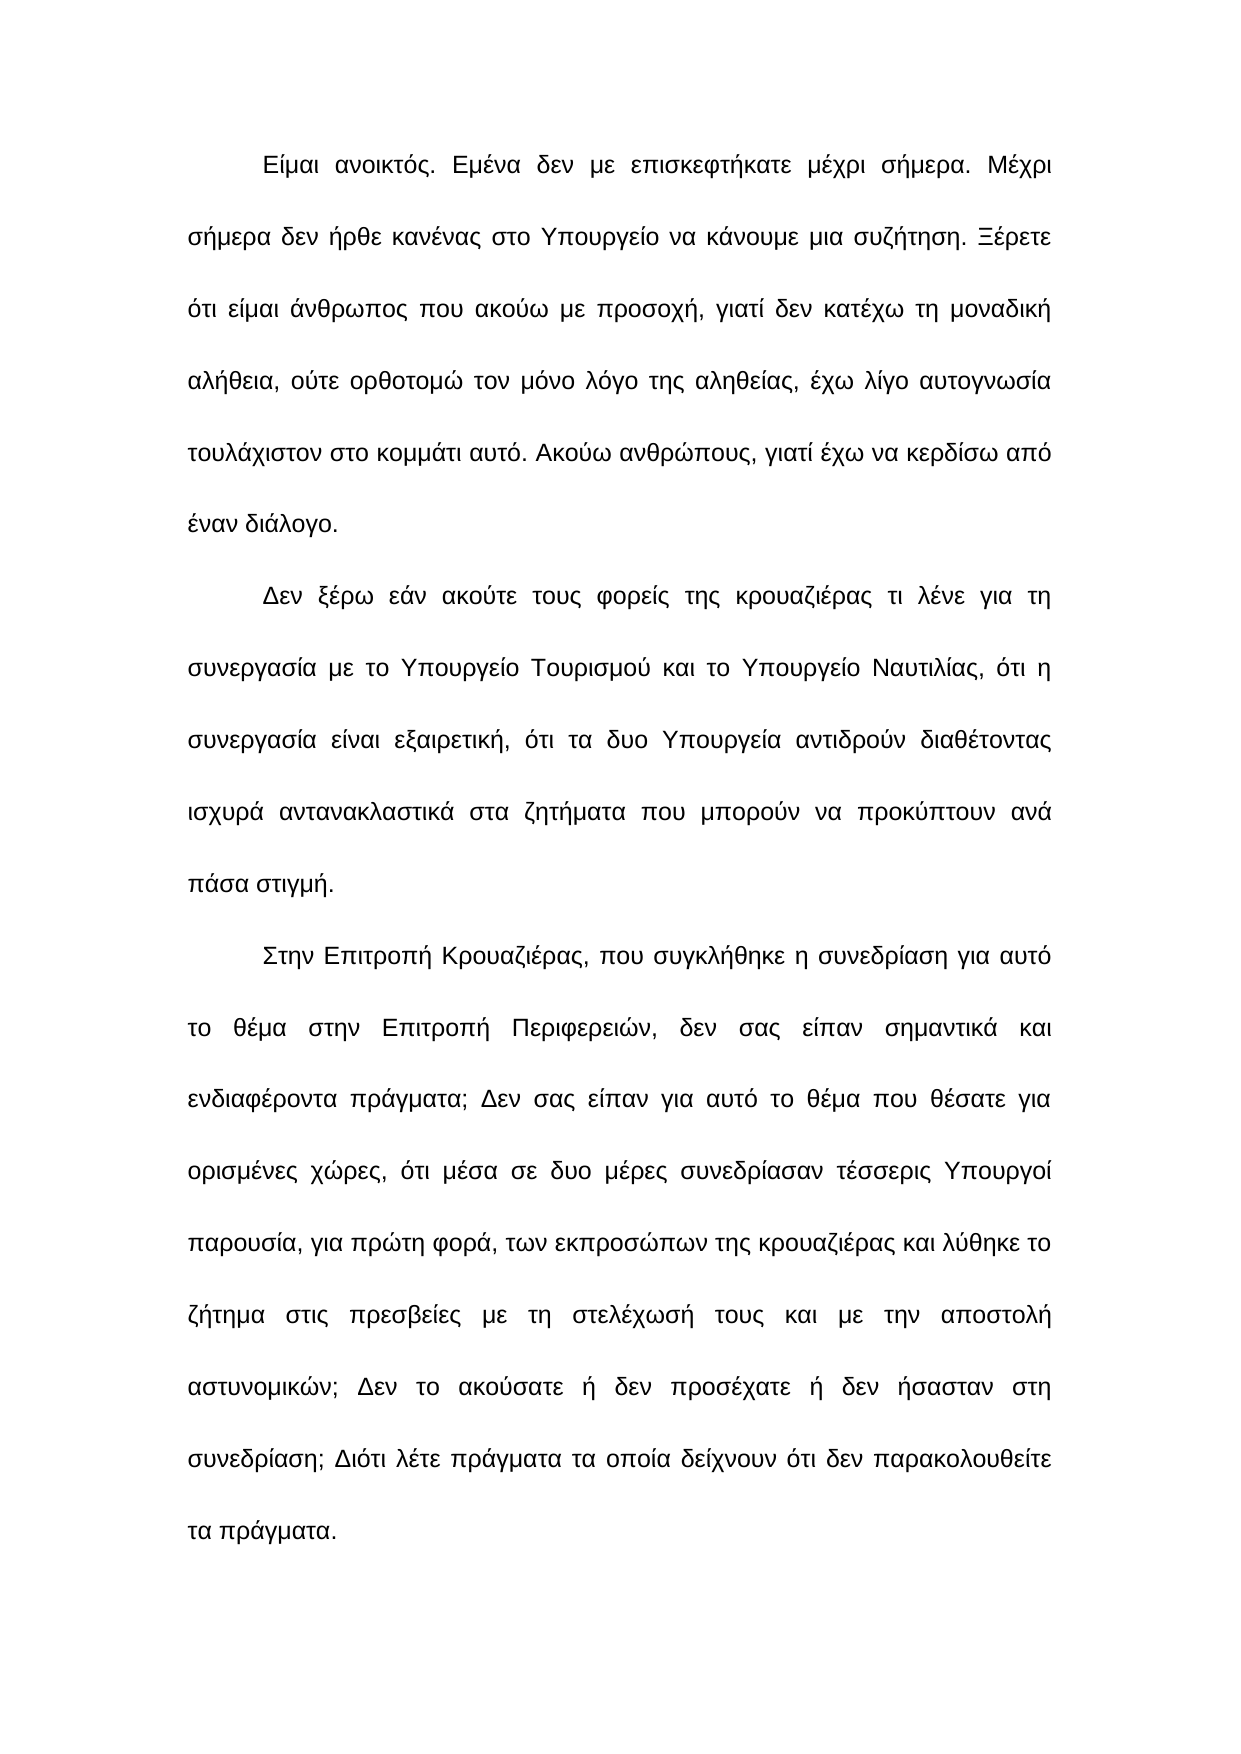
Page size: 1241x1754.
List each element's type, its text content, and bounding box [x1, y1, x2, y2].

text Δεν ξέρω εάν ακούτε τους φορείς της κρουαζιέρας τι λένε για τη συνεργασία με το Υπουργείο Τουρισμού και το Υπουργείο Ναυτιλίας, ότι η συνεργασία είναι εξαιρετική, ότι τα δυο Υπουργεία αντιδρούν διαθέτοντας ισχυρά αντανακλαστικά στα ζητήματα που μπορούν να προκύπτουν ανά πάσα στιγμή. [187, 581, 1053, 897]
text Στην Επιτροπή Κρουαζιέρας, που συγκλήθηκε η συνεδρίαση για αυτό το θέμα στην Επιτροπή Περιφερειών, δεν σας είπαν σημαντικά και ενδιαφέροντα πράγματα; Δεν σας είπαν για αυτό το θέμα που θέσατε για ορισμένες χώρες, ότι μέσα σε δυο μέρες συνεδρίασαν τέσσερις Υπουργοί παρουσία, για πρώτη φορά, των εκπροσώπων της κρουαζιέρας και λύθηκε το ζήτημα στις πρεσβείες με τη στελέχωσή τους και με την αποστολή αστυνομικών; Δεν το ακούσατε ή δεν προσέχατε ή δεν ήσασταν στη συνεδρίαση; Διότι λέτε πράγματα τα οποία δείχνουν ότι δεν παρακολουθείτε τα πράγματα. [187, 941, 1053, 1544]
text Είμαι ανοικτός. Εμένα δεν με επισκεφτήκατε μέχρι σήμερα. Μέχρι σήμερα δεν ήρθε κανένας στο Υπουργείο να κάνουμε μια συζήτηση. Ξέρετε ότι είμαι άνθρωπος που ακούω με προσοχή, γιατί δεν κατέχω τη μοναδική αλήθεια, ούτε ορθοτομώ τον μόνο λόγο της αληθείας, έχω λίγο αυτογνωσία τουλάχιστον στο κομμάτι αυτό. Ακούω ανθρώπους, γιατί έχω να κερδίσω από έναν διάλογο. [187, 150, 1053, 538]
